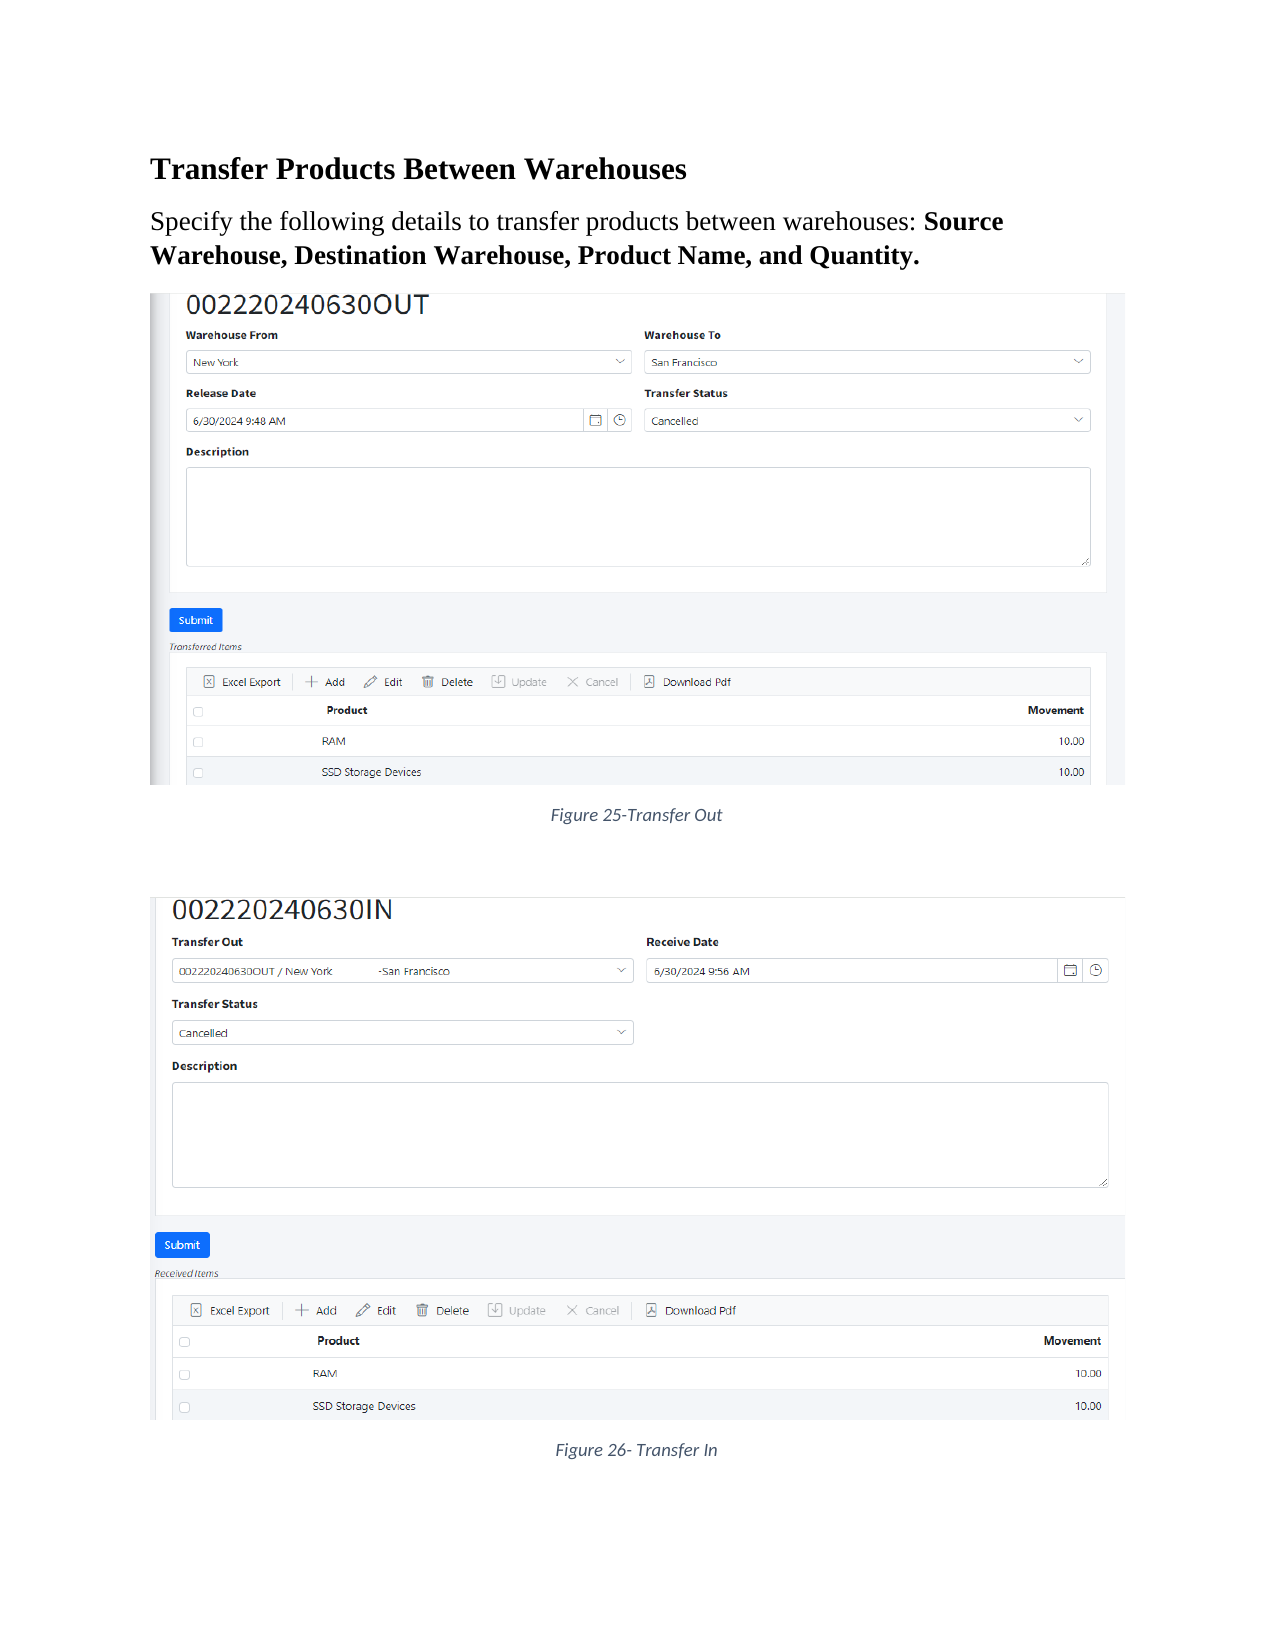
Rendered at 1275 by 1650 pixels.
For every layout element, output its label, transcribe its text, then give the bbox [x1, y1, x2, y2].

picture [150, 894, 1125, 1420]
text Specify the following details to transfer products between warehouses: Source Warehouse, Destination Warehouse, Product Name, and Quantity. [150, 205, 1125, 270]
text Transfer Products Between Warehouses [150, 150, 1125, 186]
picture [150, 289, 1125, 785]
